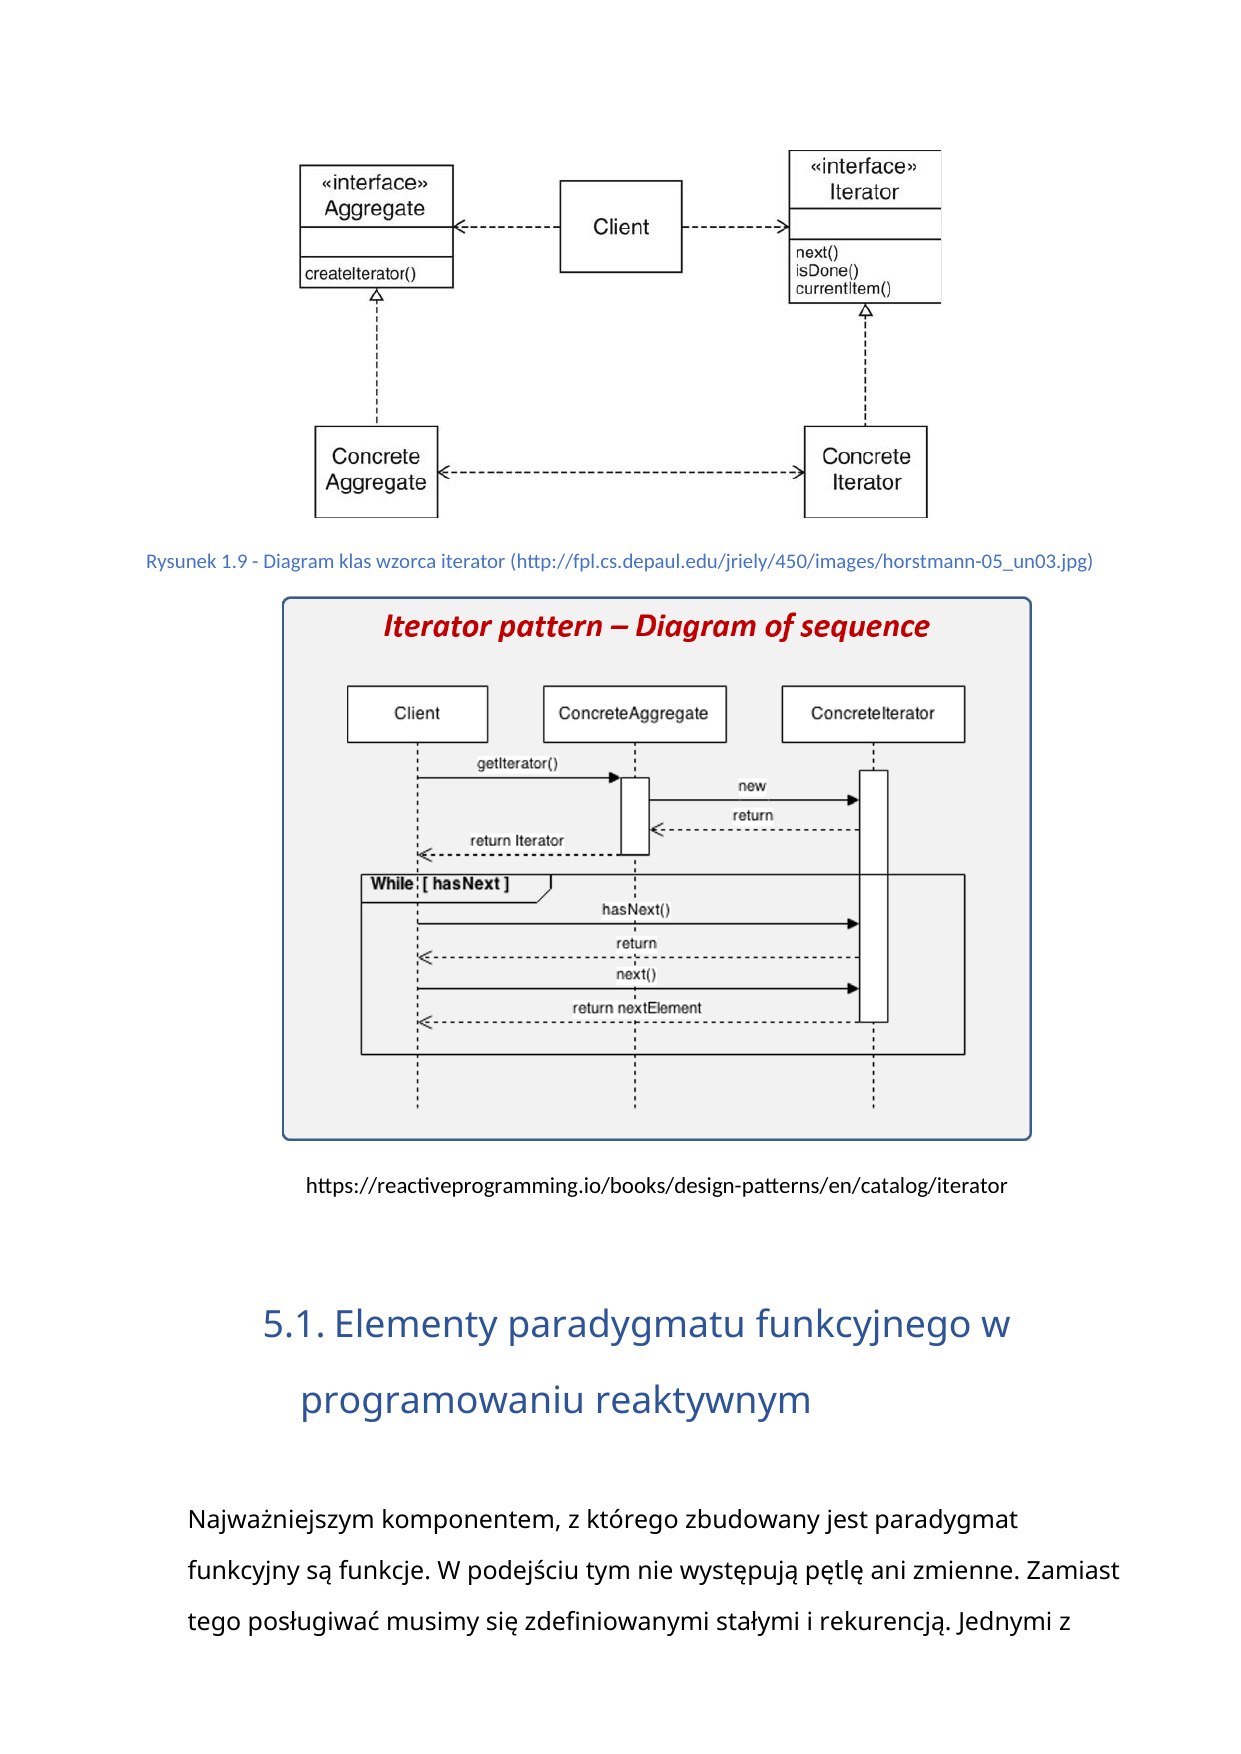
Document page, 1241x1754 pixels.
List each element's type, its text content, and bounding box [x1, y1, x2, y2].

picture [282, 594, 1032, 1141]
text Rysunek 1.9 - Diagram klas wzorca iterator (http://fpl.cs.depaul.edu/jriely/450/images/horstmann-05_un03.jpg) [112, 548, 1128, 574]
subtitle Elementy paradygmatu funkcyjnego w programowaniu reaktywnym [262, 1297, 1128, 1425]
text https://reactiveprogramming.io/books/design-patterns/en/catalog/iterator [186, 1171, 1128, 1199]
picture [299, 150, 942, 518]
